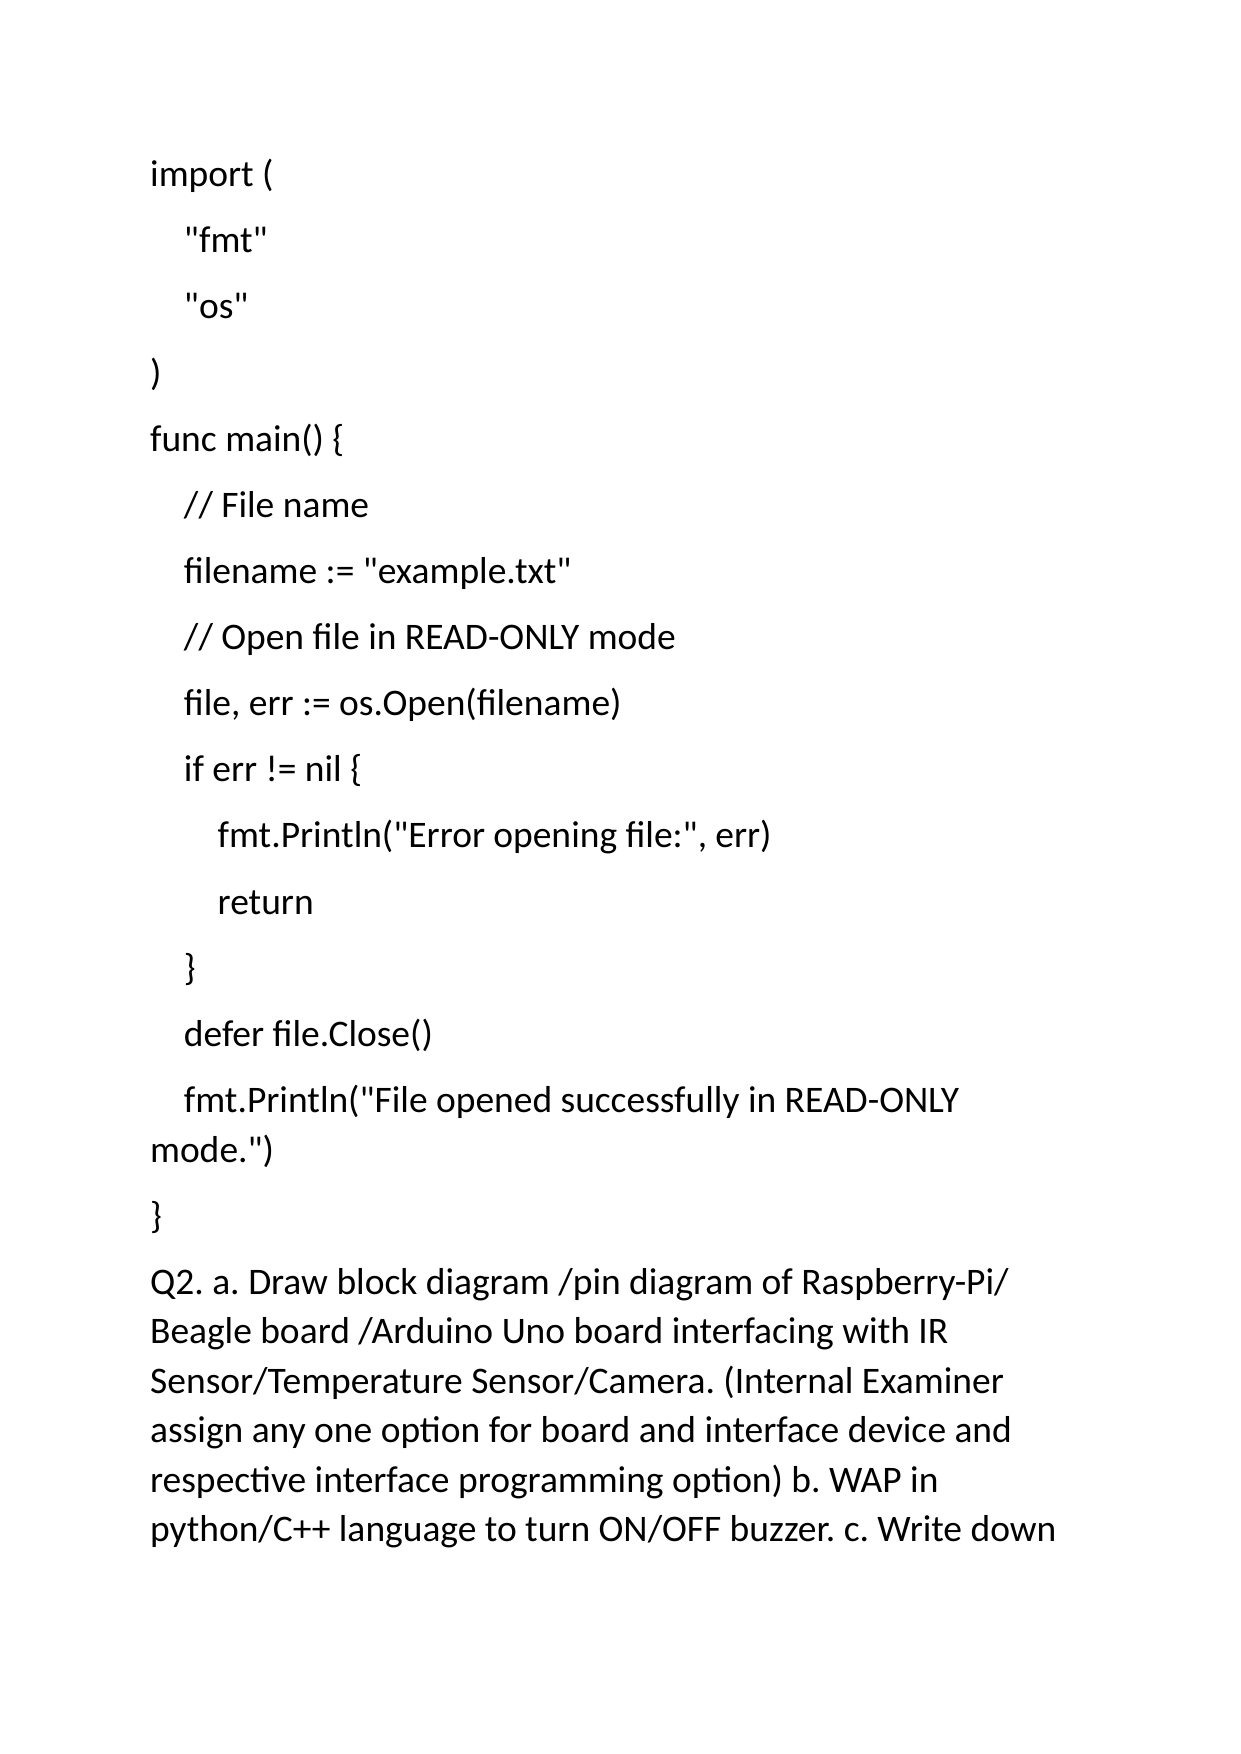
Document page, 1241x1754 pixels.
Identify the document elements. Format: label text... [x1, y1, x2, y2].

text func main() { [150, 414, 1090, 460]
text "os" [150, 282, 1090, 328]
text return [150, 878, 1090, 923]
text fmt.Println("Error opening file:", err) [150, 811, 1090, 857]
text filename := "example.txt" [150, 547, 1090, 593]
text "fmt" [150, 216, 1090, 262]
text } [150, 1192, 1090, 1237]
text file, err := os.Open(filename) [150, 679, 1090, 725]
text } [150, 944, 1090, 989]
text fmt.Println("File opened successfully in READ-ONLY mode.") [150, 1076, 1090, 1171]
text // Open file in READ-ONLY mode [150, 613, 1090, 659]
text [150, 1258, 1090, 1551]
text defer file.Close() [150, 1010, 1090, 1056]
text if err != nil { [150, 745, 1090, 791]
text ) [150, 348, 1090, 394]
text // File name [150, 481, 1090, 527]
text import ( [150, 150, 1090, 196]
